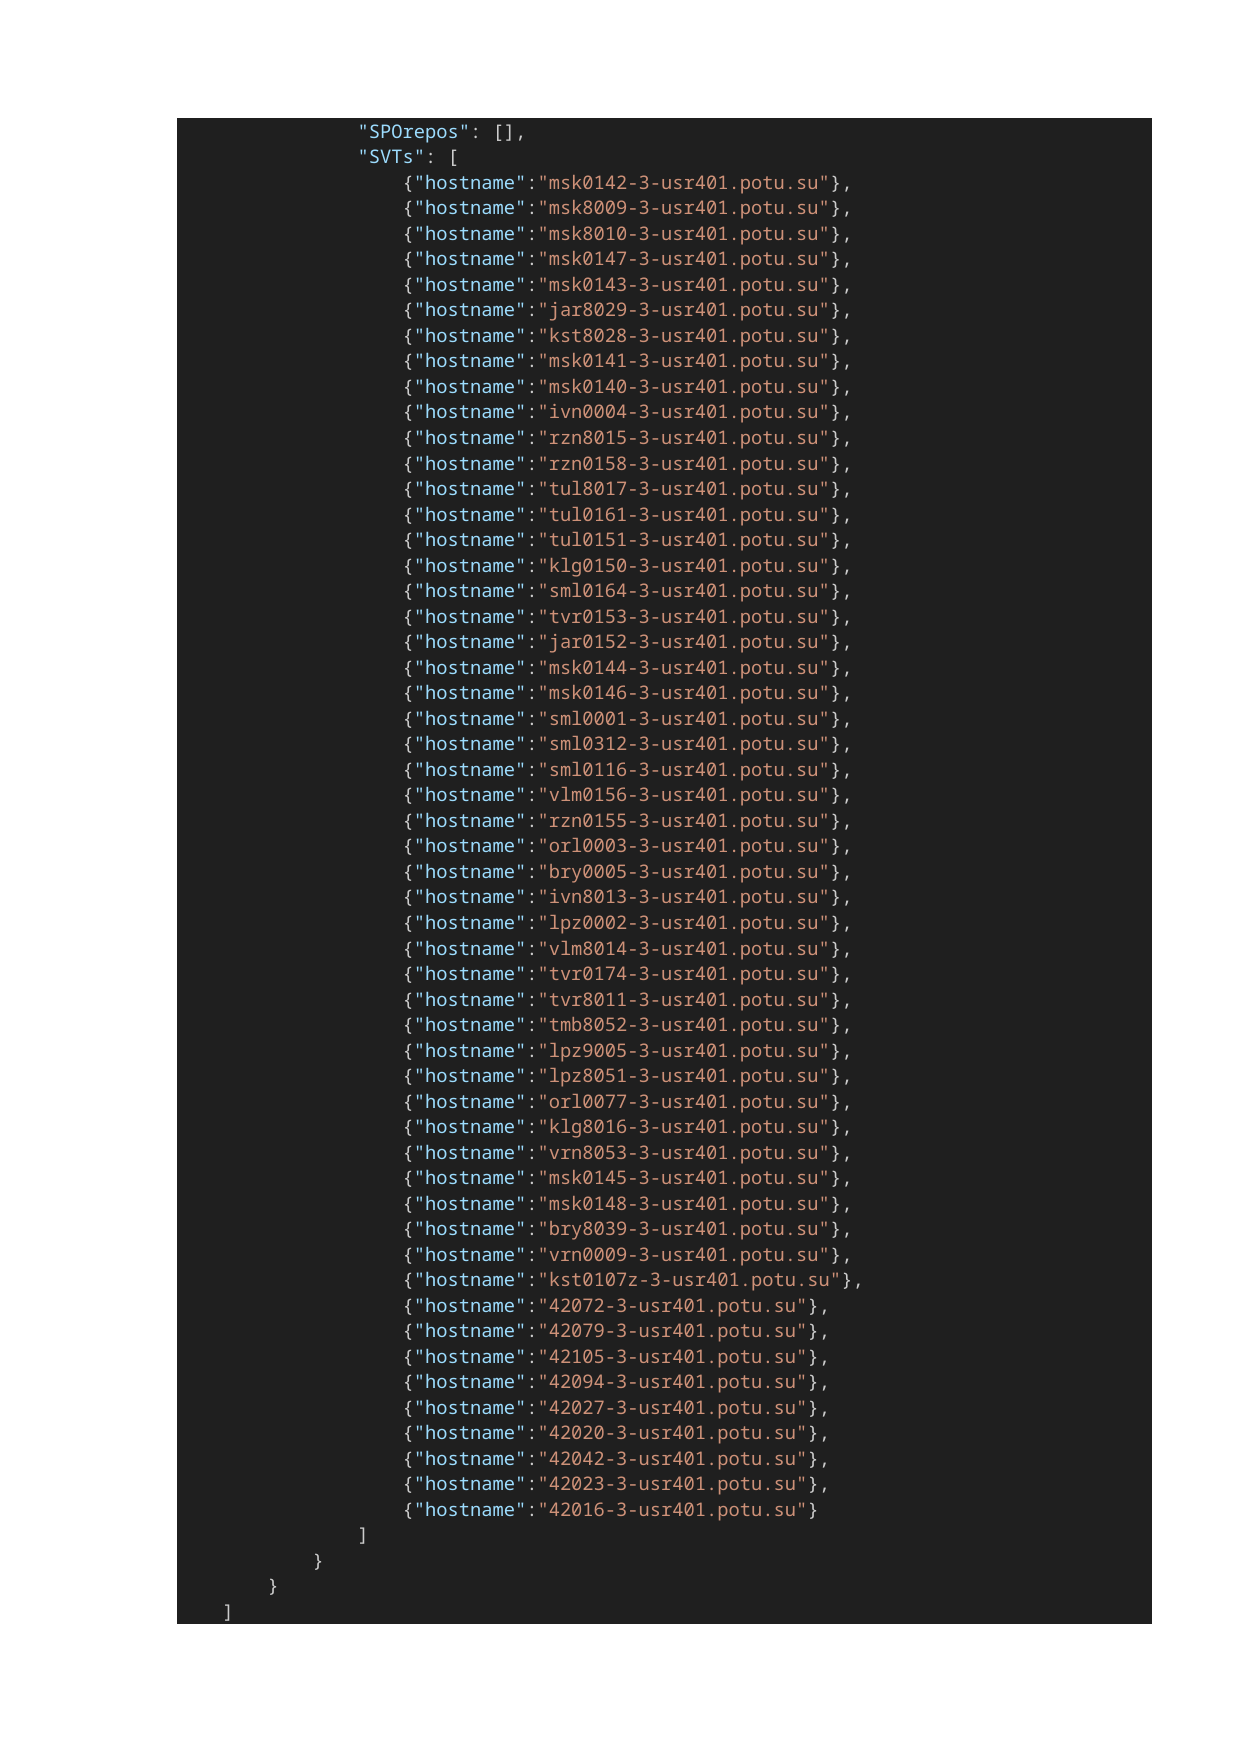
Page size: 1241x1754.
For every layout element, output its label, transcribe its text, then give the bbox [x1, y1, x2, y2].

text {"hostname":"ivn8013-3-usr401.potu.su"}, [177, 884, 1152, 909]
text ] [177, 1522, 1152, 1547]
text {"hostname":"42042-3-usr401.potu.su"}, [177, 1445, 1152, 1471]
text {"hostname":"vlm0156-3-usr401.potu.su"}, [177, 782, 1152, 807]
text {"hostname":"msk8010-3-usr401.potu.su"}, [177, 220, 1152, 246]
text {"hostname":"42079-3-usr401.potu.su"}, [177, 1318, 1152, 1343]
text "SPOrepos": [], [177, 118, 1152, 144]
text {"hostname":"orl0003-3-usr401.potu.su"}, [177, 833, 1152, 858]
text {"hostname":"orl0077-3-usr401.potu.su"}, [177, 1088, 1152, 1113]
text {"hostname":"msk0147-3-usr401.potu.su"}, [177, 246, 1152, 271]
text {"hostname":"kst8028-3-usr401.potu.su"}, [177, 322, 1152, 348]
text "SVTs": [ [177, 144, 1152, 169]
text {"hostname":"sml0001-3-usr401.potu.su"}, [177, 705, 1152, 731]
text } [177, 1573, 1152, 1598]
text {"hostname":"42094-3-usr401.potu.su"}, [177, 1369, 1152, 1394]
text {"hostname":"tvr8011-3-usr401.potu.su"}, [177, 986, 1152, 1011]
text {"hostname":"vrn0009-3-usr401.potu.su"}, [177, 1241, 1152, 1267]
text {"hostname":"tul0151-3-usr401.potu.su"}, [177, 526, 1152, 552]
text {"hostname":"42027-3-usr401.potu.su"}, [177, 1394, 1152, 1420]
text {"hostname":"msk0140-3-usr401.potu.su"}, [177, 373, 1152, 399]
text {"hostname":"msk0148-3-usr401.potu.su"}, [177, 1190, 1152, 1216]
text {"hostname":"kst0107z-3-usr401.potu.su"}, [177, 1267, 1152, 1292]
text {"hostname":"msk0146-3-usr401.potu.su"}, [177, 679, 1152, 705]
text {"hostname":"tul0161-3-usr401.potu.su"}, [177, 501, 1152, 526]
text {"hostname":"lpz9005-3-usr401.potu.su"}, [177, 1037, 1152, 1062]
text {"hostname":"vrn8053-3-usr401.potu.su"}, [177, 1139, 1152, 1164]
text {"hostname":"msk8009-3-usr401.potu.su"}, [177, 195, 1152, 220]
text {"hostname":"msk0145-3-usr401.potu.su"}, [177, 1164, 1152, 1190]
text {"hostname":"msk0144-3-usr401.potu.su"}, [177, 654, 1152, 679]
text {"hostname":"jar0152-3-usr401.potu.su"}, [177, 628, 1152, 654]
text {"hostname":"42072-3-usr401.potu.su"}, [177, 1292, 1152, 1318]
text {"hostname":"lpz8051-3-usr401.potu.su"}, [177, 1062, 1152, 1088]
text } [177, 1547, 1152, 1573]
text {"hostname":"rzn0155-3-usr401.potu.su"}, [177, 807, 1152, 833]
text {"hostname":"rzn0158-3-usr401.potu.su"}, [177, 450, 1152, 475]
text {"hostname":"vlm8014-3-usr401.potu.su"}, [177, 935, 1152, 960]
text {"hostname":"klg8016-3-usr401.potu.su"}, [177, 1113, 1152, 1139]
text {"hostname":"lpz0002-3-usr401.potu.su"}, [177, 909, 1152, 935]
text ] [177, 1598, 1152, 1624]
text {"hostname":"tmb8052-3-usr401.potu.su"}, [177, 1011, 1152, 1037]
text {"hostname":"42020-3-usr401.potu.su"}, [177, 1420, 1152, 1445]
text {"hostname":"tvr0174-3-usr401.potu.su"}, [177, 960, 1152, 986]
text {"hostname":"klg0150-3-usr401.potu.su"}, [177, 552, 1152, 577]
text {"hostname":"42105-3-usr401.potu.su"}, [177, 1343, 1152, 1369]
text {"hostname":"msk0142-3-usr401.potu.su"}, [177, 169, 1152, 195]
text {"hostname":"sml0312-3-usr401.potu.su"}, [177, 731, 1152, 756]
text {"hostname":"tul8017-3-usr401.potu.su"}, [177, 475, 1152, 501]
text {"hostname":"ivn0004-3-usr401.potu.su"}, [177, 399, 1152, 424]
text {"hostname":"bry0005-3-usr401.potu.su"}, [177, 858, 1152, 884]
text {"hostname":"42016-3-usr401.potu.su"} [177, 1496, 1152, 1522]
text {"hostname":"sml0116-3-usr401.potu.su"}, [177, 756, 1152, 782]
text {"hostname":"tvr0153-3-usr401.potu.su"}, [177, 603, 1152, 628]
text {"hostname":"msk0141-3-usr401.potu.su"}, [177, 348, 1152, 373]
text {"hostname":"bry8039-3-usr401.potu.su"}, [177, 1216, 1152, 1241]
text {"hostname":"rzn8015-3-usr401.potu.su"}, [177, 424, 1152, 450]
text {"hostname":"sml0164-3-usr401.potu.su"}, [177, 577, 1152, 603]
text {"hostname":"jar8029-3-usr401.potu.su"}, [177, 297, 1152, 322]
text {"hostname":"42023-3-usr401.potu.su"}, [177, 1471, 1152, 1496]
text {"hostname":"msk0143-3-usr401.potu.su"}, [177, 271, 1152, 297]
